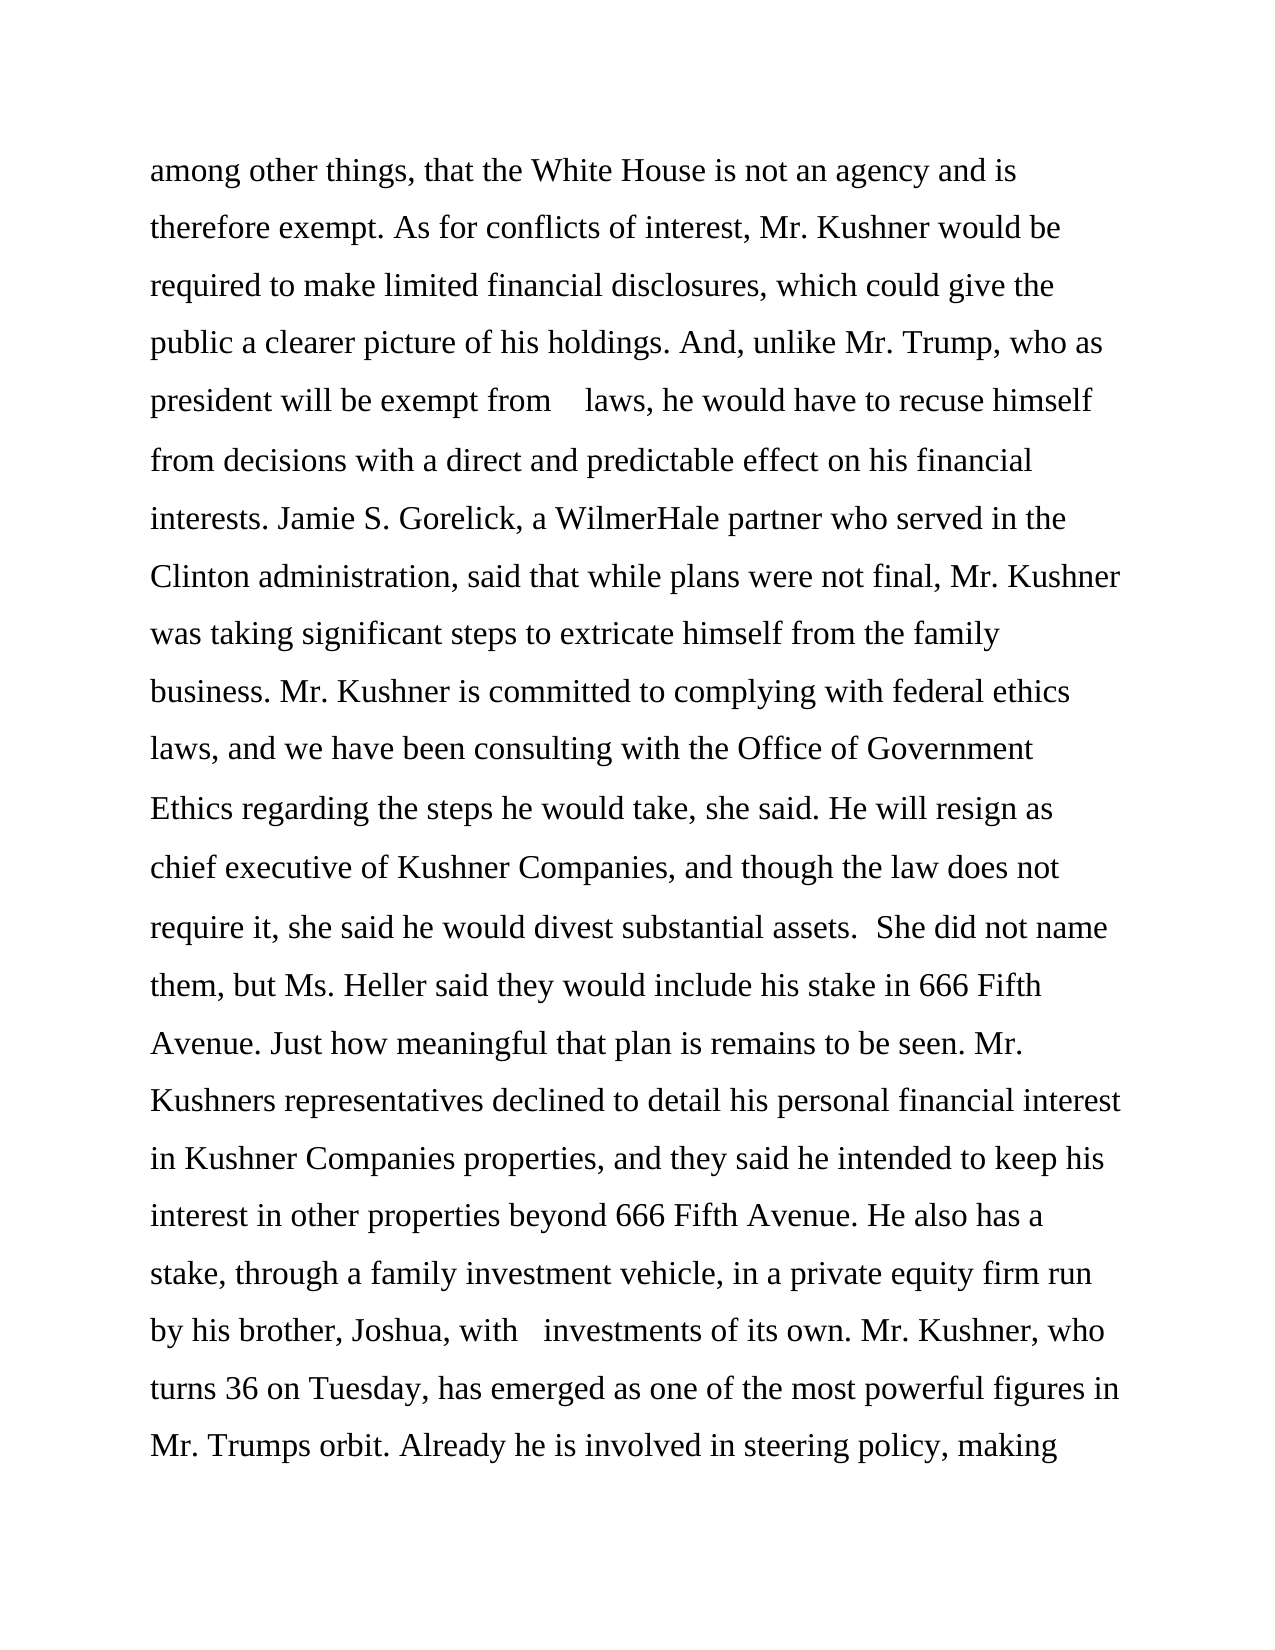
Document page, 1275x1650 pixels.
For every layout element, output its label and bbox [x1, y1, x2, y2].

text [150, 150, 1125, 1464]
